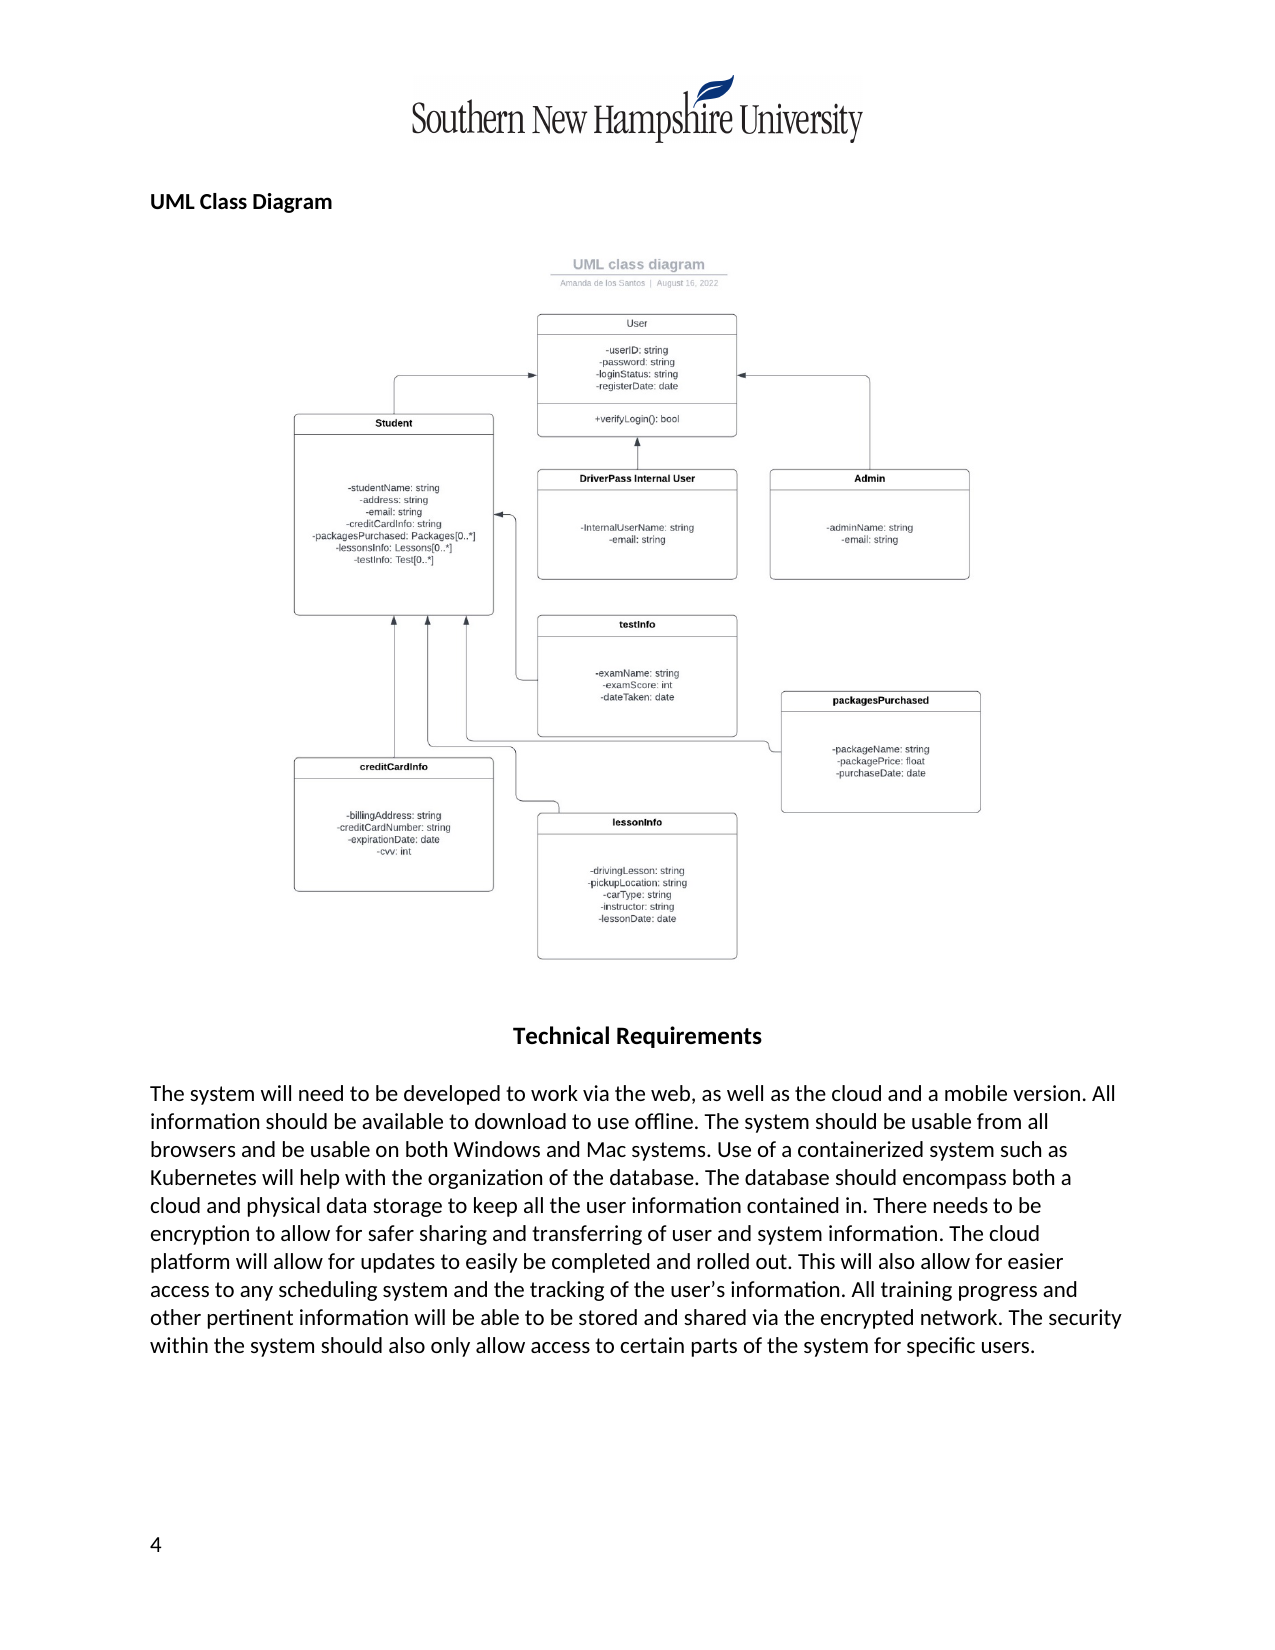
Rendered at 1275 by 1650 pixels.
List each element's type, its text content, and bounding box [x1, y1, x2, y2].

text The system will need to be developed to work via the web, as well as the cloud and a mobile version. All information should be available to download to use offline. The system should be usable from all browsers and be usable on both Windows and Mac systems. Use of a containerized system such as Kubernetes will help with the organization of the database. The database should encompass both a cloud and physical data storage to keep all the user information contained in. There needs to be encryption to allow for safer sharing and transferring of user and system information. The cloud platform will allow for updates to easily be completed and rolled out. This will also allow for easier access to any scheduling system and the tracking of the user’s information. All training progress and other pertinent information will be able to be stored and shared via the encrypted network. The security within the system should also only allow access to certain parts of the system for specific users. [150, 1079, 1125, 1359]
picture [150, 215, 1124, 968]
picture [412, 75, 863, 143]
subtitle Technical Requirements [150, 1020, 1125, 1051]
subtitle UML Class Diagram [150, 187, 1125, 215]
